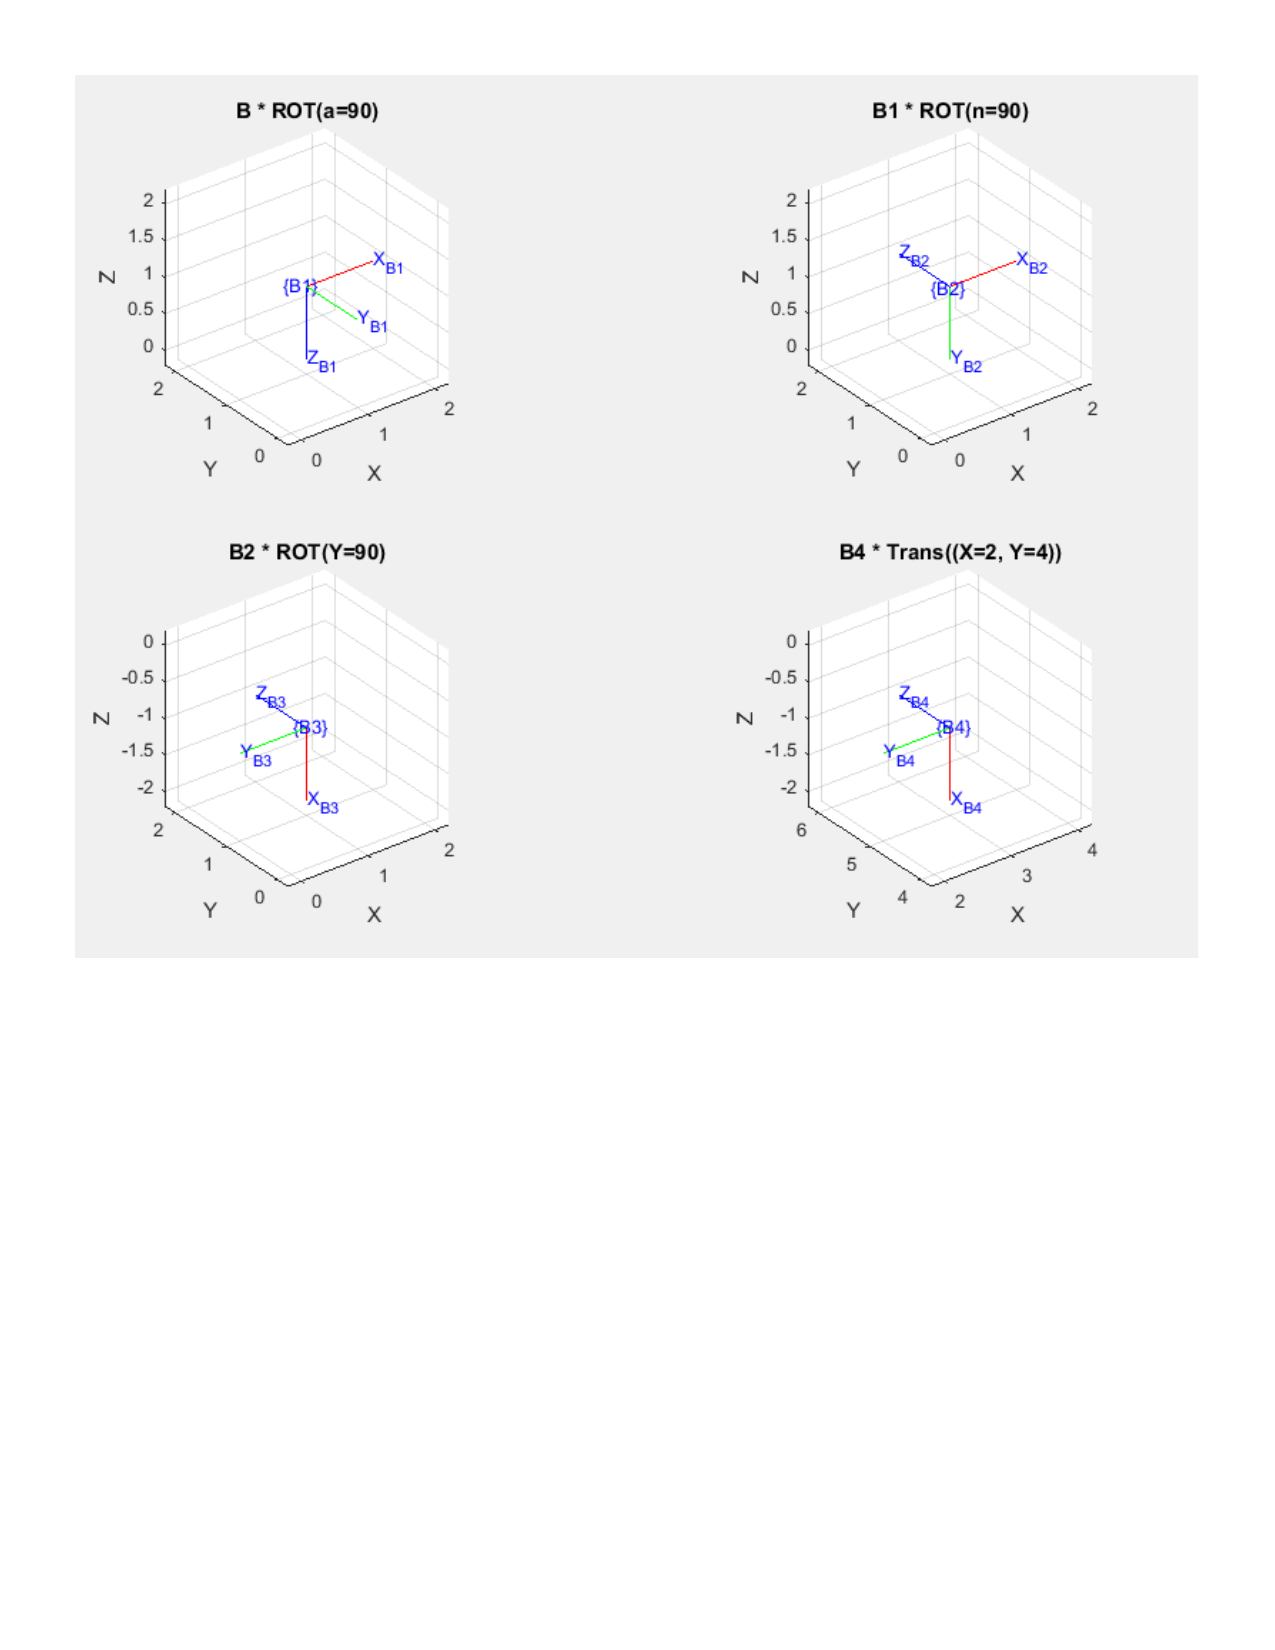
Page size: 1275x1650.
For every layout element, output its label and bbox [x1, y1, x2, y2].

picture [75, 75, 1199, 958]
